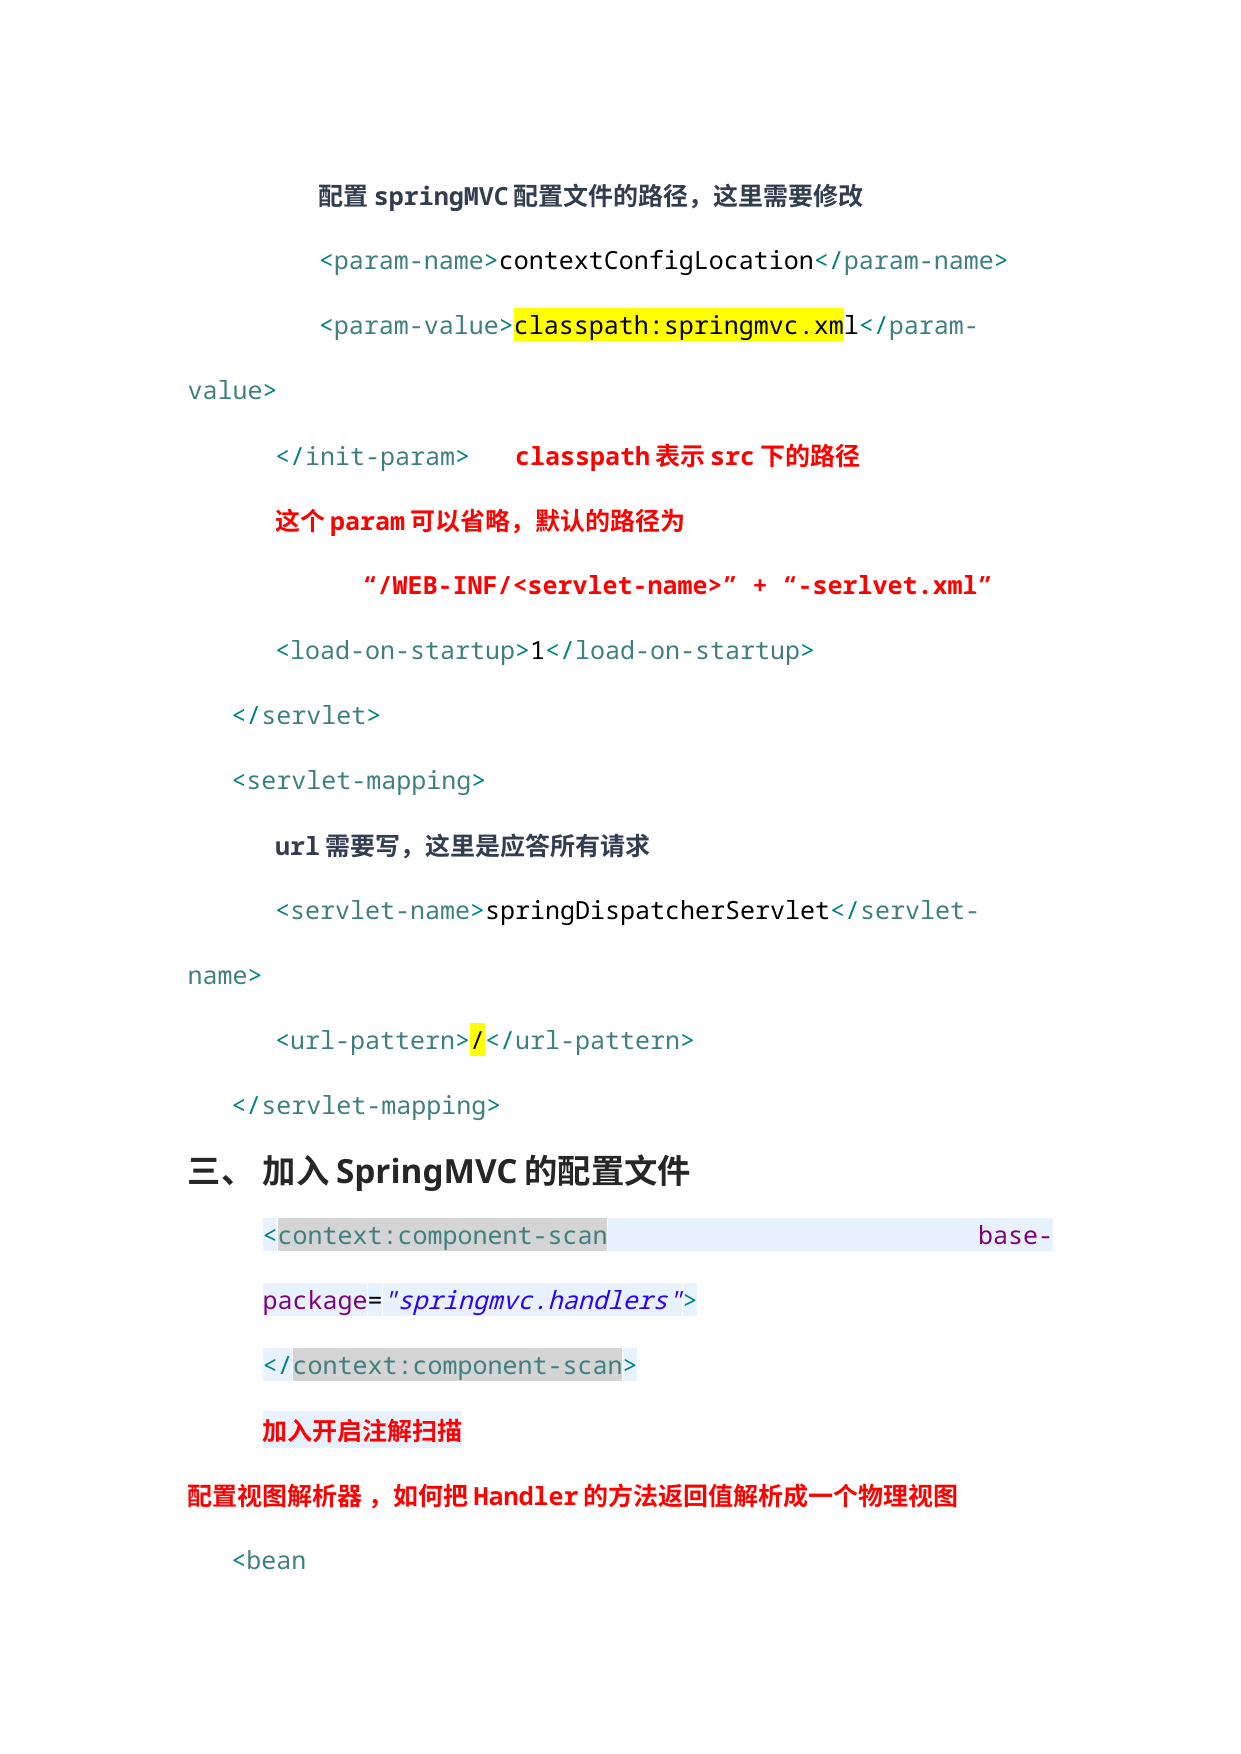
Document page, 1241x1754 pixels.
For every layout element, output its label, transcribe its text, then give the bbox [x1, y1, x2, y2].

text <load-on-startup>1</load-on-startup> [187, 617, 1053, 682]
text <servlet-name>springDispatcherServlet</servlet-name> [187, 877, 1053, 1007]
text <param-name>contextConfigLocation</param-name> [187, 227, 1053, 292]
text 配置视图解析器 ，如何把Handler的方法返回值解析成一个物理视图 [187, 1462, 1053, 1527]
text <param-value>classpath:springmvc.xml</param-value> [187, 292, 1053, 422]
list 加入开启注解扫描 [262, 1397, 1053, 1462]
text 配置springMVC配置文件的路径，这里需要修改 [187, 162, 1053, 227]
list <context:component-scan base-package="springmvc.handlers"> [262, 1202, 1053, 1332]
list </context:component-scan> [262, 1332, 1053, 1397]
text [187, 1527, 1053, 1592]
text url需要写，这里是应答所有请求 [187, 812, 1053, 877]
list 加入SpringMVC的配置文件 [187, 1137, 1053, 1202]
text <url-pattern>/</url-pattern> [187, 1007, 1053, 1072]
text </servlet> [187, 682, 1053, 747]
text </init-param> classpath表示src下的路径 [187, 422, 1053, 487]
text <servlet-mapping> [187, 747, 1053, 812]
text 这个param可以省略，默认的路径为 [187, 487, 1053, 552]
text “/WEB-INF/<servlet-name>” + “-serlvet.xml” [319, 552, 1053, 617]
text </servlet-mapping> [187, 1072, 1053, 1137]
